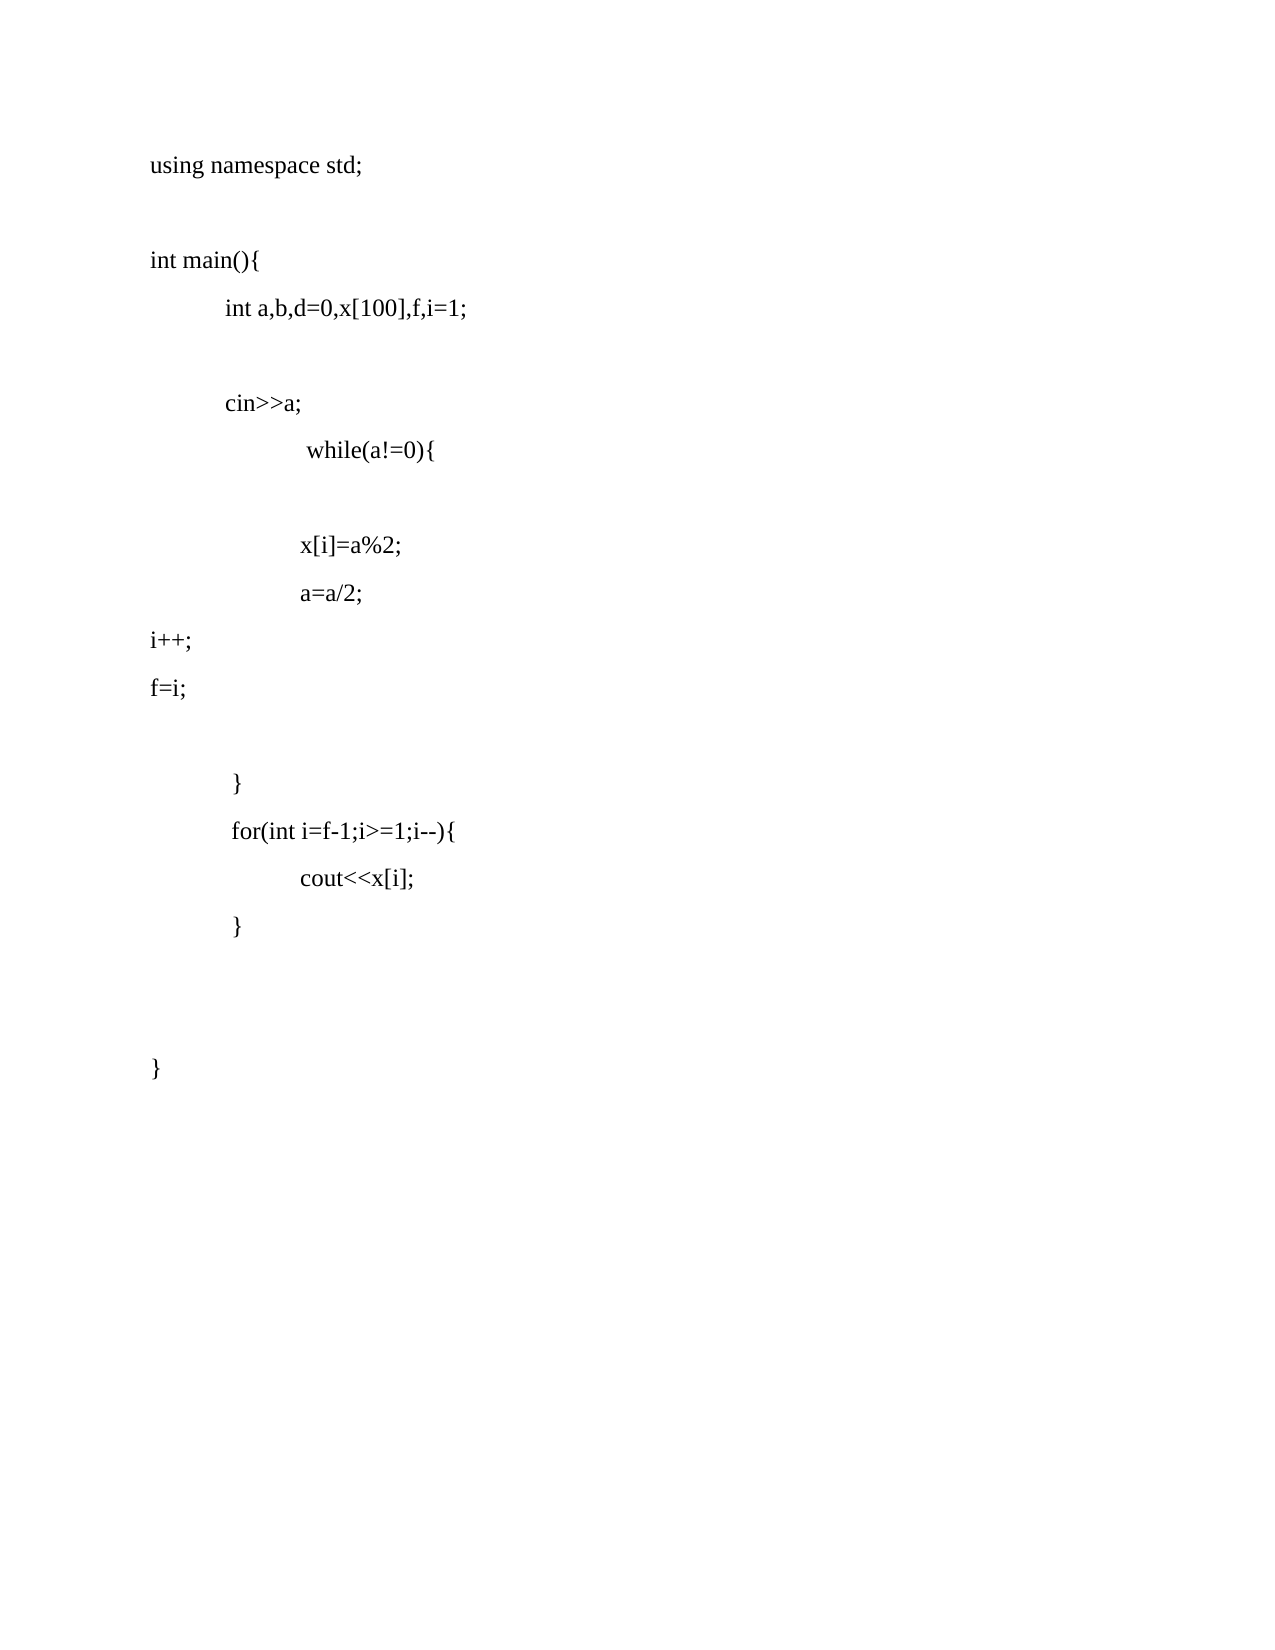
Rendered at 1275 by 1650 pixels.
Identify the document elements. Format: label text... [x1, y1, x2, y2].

text using namespace std; [150, 150, 1125, 179]
text x[i]=a%2; [150, 530, 1125, 559]
text cout<<x[i]; [150, 863, 1125, 892]
text } [150, 768, 1125, 797]
text cin>>a; [150, 388, 1125, 417]
text } [150, 911, 1125, 940]
text int a,b,d=0,x[100],f,i=1; [150, 293, 1125, 322]
text } [150, 1053, 1125, 1082]
text f=i; [150, 673, 1125, 702]
text a=a/2; [150, 578, 1125, 607]
text int main(){ [150, 245, 1125, 274]
text for(int i=f-1;i>=1;i--){ [150, 816, 1125, 844]
text i++; [150, 626, 1125, 654]
text while(a!=0){ [150, 436, 1125, 464]
